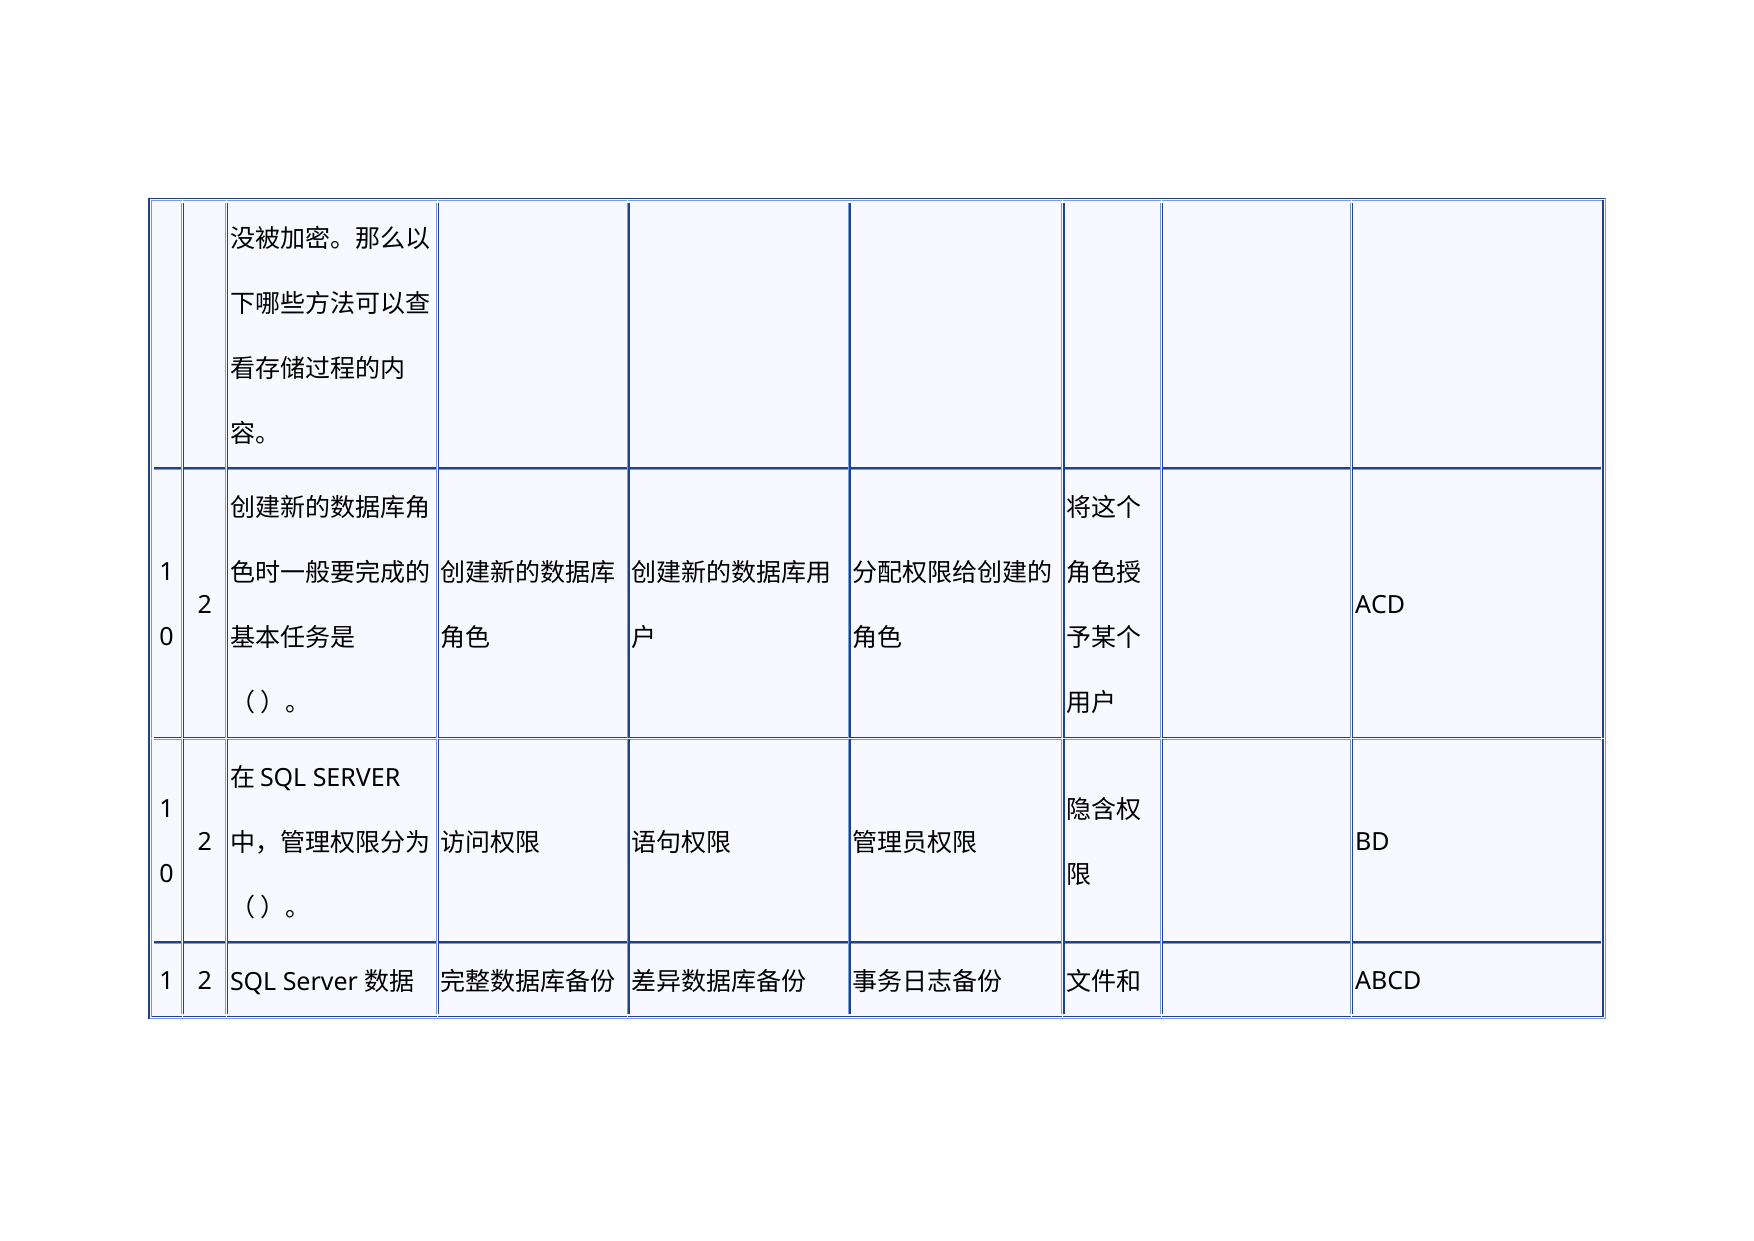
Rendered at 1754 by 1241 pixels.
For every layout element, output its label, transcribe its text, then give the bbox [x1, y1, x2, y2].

table_cell 将这个角色授予某个用户 [1065, 470, 1160, 737]
table_cell 2 [183, 944, 227, 1016]
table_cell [628, 201, 849, 467]
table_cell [438, 199, 628, 467]
table_cell 事务日志备份 [849, 941, 1063, 1016]
table_cell 10 [150, 737, 182, 941]
table_cell 管理员权限 [851, 740, 1061, 941]
table_cell 11 [152, 941, 182, 1016]
table_cell 创建新的数据库角色 [439, 470, 627, 737]
table_cell 分配权限给创建的角色 [851, 470, 1061, 737]
table_cell 完整数据库备份 [438, 944, 628, 1016]
table_cell [1161, 944, 1352, 1016]
table_cell 差异数据库备份 [628, 944, 849, 1016]
table_cell [1163, 740, 1350, 941]
table_cell AD [1352, 201, 1602, 467]
table_cell BD [1352, 737, 1604, 941]
table_cell [1163, 470, 1350, 737]
table_cell 2 [183, 201, 227, 467]
table_cell ACD [1353, 467, 1602, 737]
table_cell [227, 201, 437, 467]
table_cell 9 [152, 201, 182, 467]
table_cell 查询syscomments系统表 [1063, 201, 1161, 467]
table_cell ABCD [1352, 941, 1602, 1016]
table_cell 访问权限 [439, 740, 627, 941]
table_cell 2 [184, 470, 225, 737]
table_cell 语句权限 [630, 740, 848, 941]
table_cell 在SQL SERVER中，管理权限分为（ ）。 [228, 740, 436, 941]
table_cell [227, 944, 437, 1016]
table_cell 2 [184, 740, 225, 941]
table_cell 创建新的数据库用户 [630, 470, 848, 737]
table_cell [1161, 201, 1352, 467]
table_cell 创建新的数据库角色时一般要完成的基本任务是（ ）。 [228, 470, 436, 737]
table_cell 文件和文件组备份 [1063, 944, 1161, 1016]
table_cell 隐含权限 [1065, 740, 1160, 941]
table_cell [849, 199, 1063, 467]
table_cell 10 [152, 467, 181, 737]
